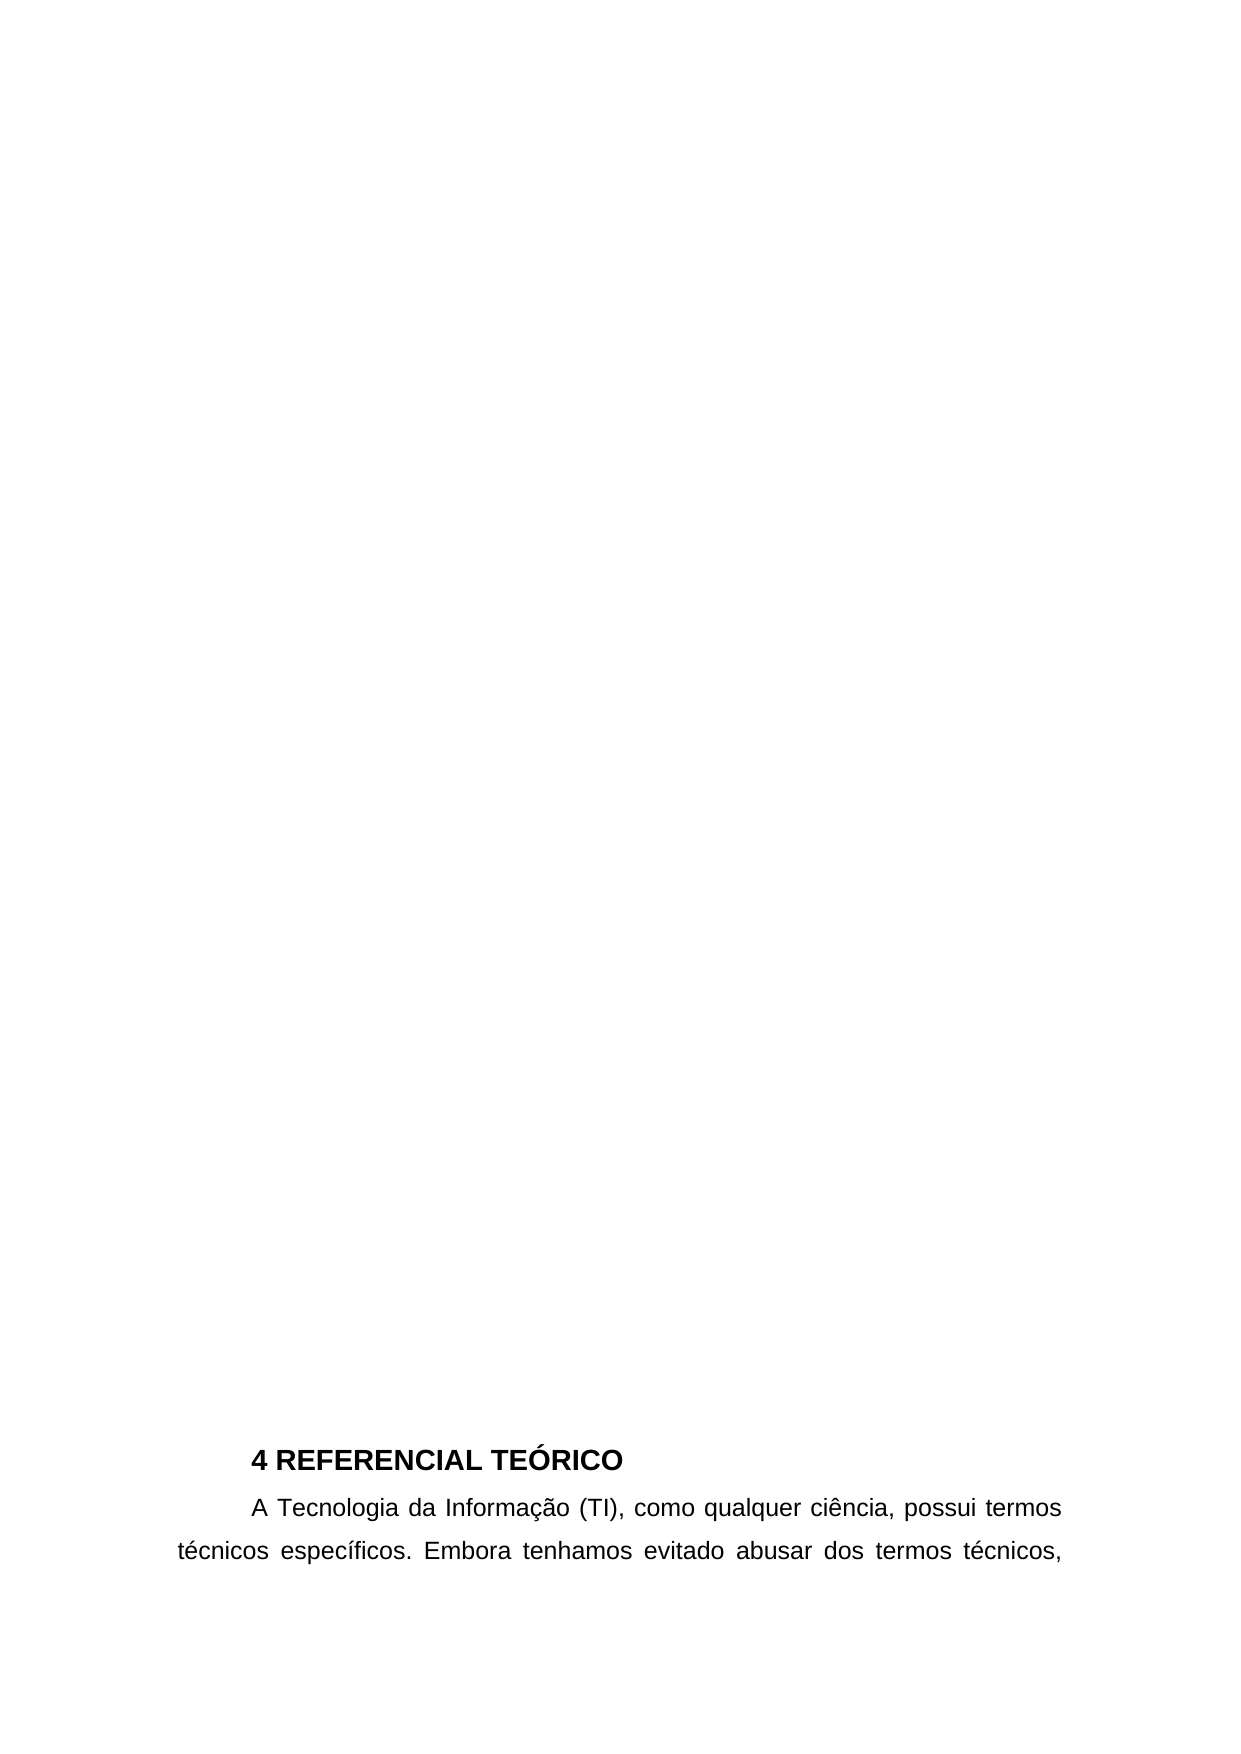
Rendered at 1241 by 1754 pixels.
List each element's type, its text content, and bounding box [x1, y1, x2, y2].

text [177, 1493, 1063, 1565]
text 4 REFERENCIAL TEÓRICO [177, 1443, 1063, 1476]
